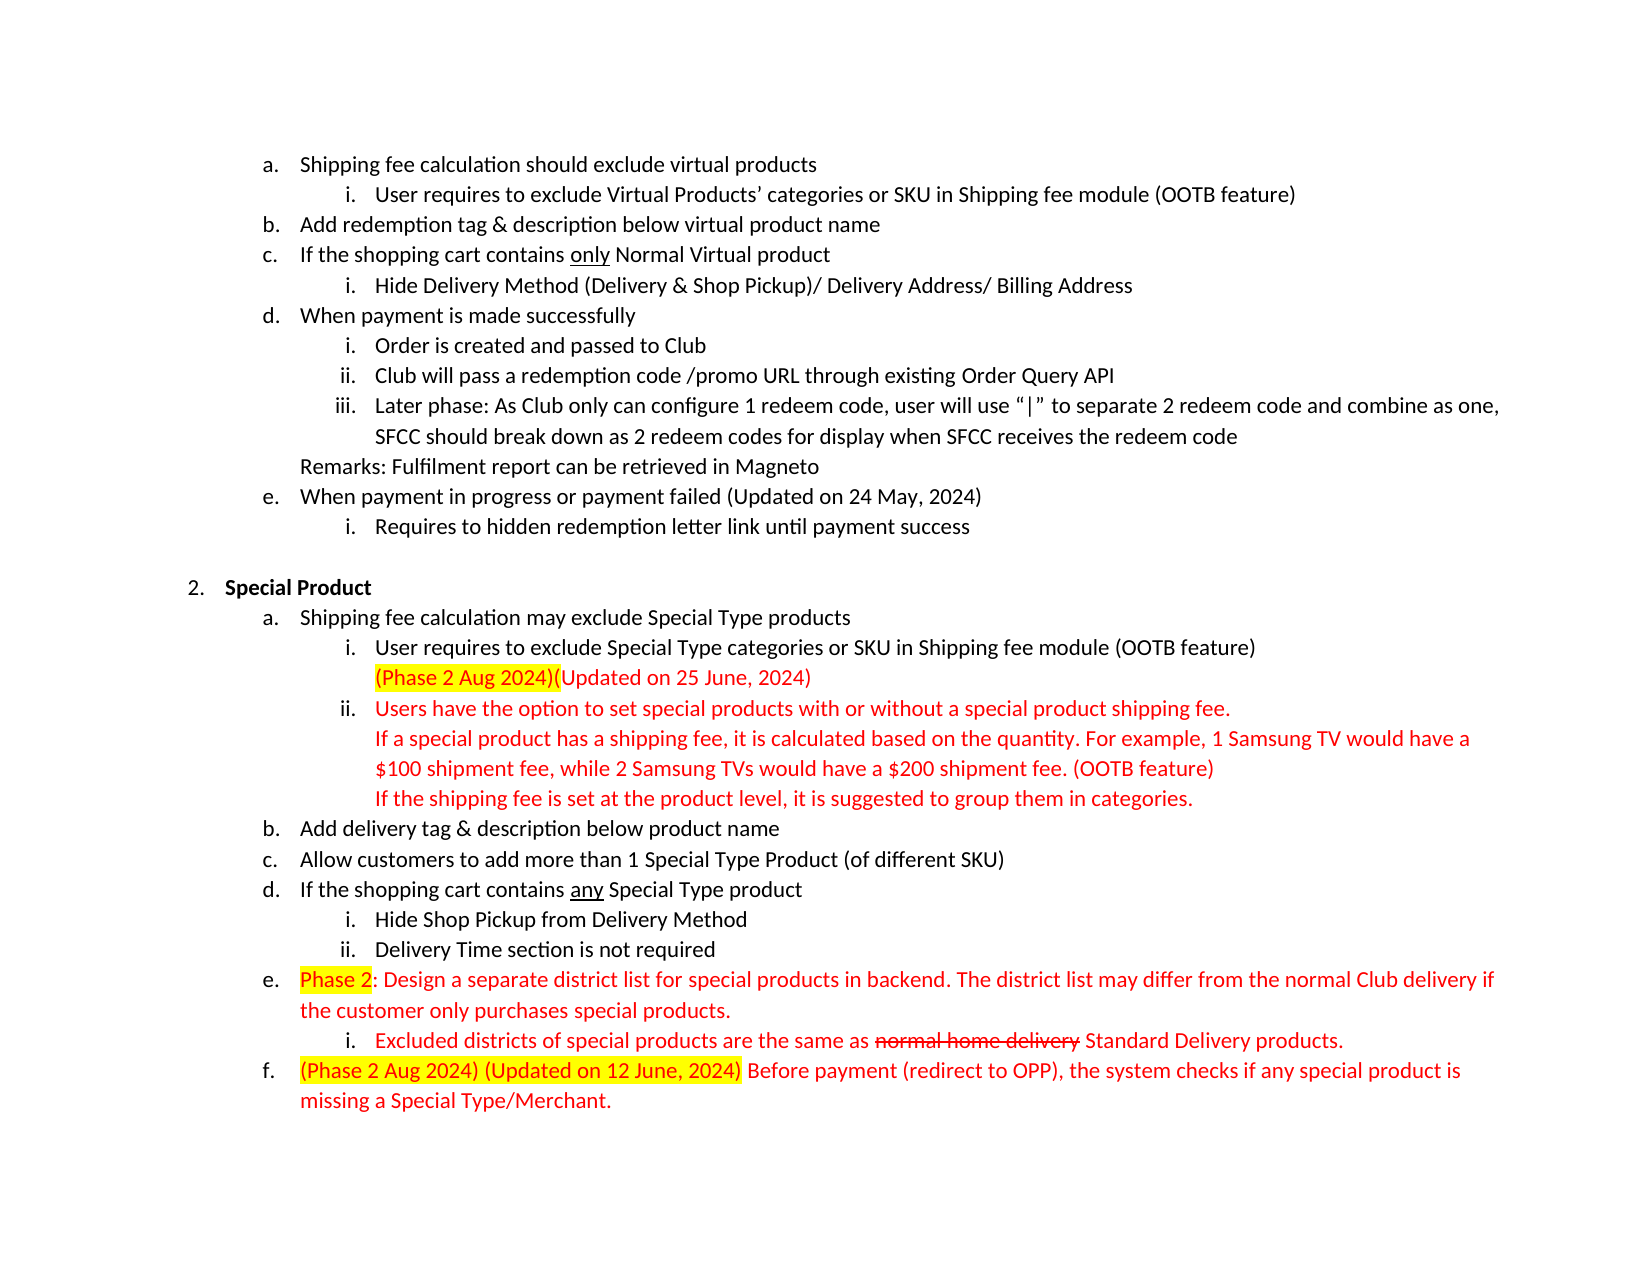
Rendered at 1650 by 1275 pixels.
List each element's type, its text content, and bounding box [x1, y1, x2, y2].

list If the shipping fee is set at the product level, it is suggested to group them in categories. [375, 784, 1500, 812]
list Special Product [187, 573, 1500, 601]
list Order is created and passed to Club [356, 331, 1500, 359]
list Add redemption tag & description below virtual product name [262, 210, 1500, 238]
list Shipping fee calculation may exclude Special Type products [262, 603, 1500, 631]
list Club will pass a redemption code /promo URL through existing Order Query API [356, 361, 1500, 389]
list Delivery Time section is not required [356, 935, 1500, 963]
list Later phase: As Club only can configure 1 redeem code, user will use “|” to separate 2 redeem code and combine as one, SFCC should break down as 2 redeem codes for display when SFCC receives the redeem code [356, 392, 1500, 450]
list Requires to hidden redemption letter link until payment success [356, 512, 1500, 541]
list (Phase 2 Aug 2024) (Updated on 12 June, 2024) Before payment (redirect to OPP), the system checks if any special product is missing a Special Type/Merchant. [262, 1056, 1500, 1114]
list User requires to exclude Virtual Products’ categories or SKU in Shipping fee module (OOTB feature) [356, 180, 1500, 208]
list If the shopping cart contains any Special Type product [262, 875, 1500, 903]
list Hide Delivery Method (Delivery & Shop Pickup)/ Delivery Address/ Billing Address [356, 271, 1500, 299]
list Remarks: Fulfilment report can be retrieved in Magneto [300, 452, 1500, 480]
list (Phase 2 Aug 2024)(Updated on 25 June, 2024) [375, 663, 1500, 692]
list If the shopping cart contains only Normal Virtual product [262, 241, 1500, 269]
list Excluded districts of special products are the same as normal home delivery Standard Delivery products. [356, 1026, 1500, 1054]
list When payment is made successfully [262, 301, 1500, 329]
list Add delivery tag & description below product name [262, 814, 1500, 843]
list When payment in progress or payment failed (Updated on 24 May, 2024) [262, 482, 1500, 510]
list Users have the option to set special products with or without a special product shipping fee. [356, 694, 1500, 722]
list Allow customers to add more than 1 Special Type Product (of different SKU) [262, 845, 1500, 873]
list If a special product has a shipping fee, it is calculated based on the quantity. For example, 1 Samsung TV would have a $100 shipment fee, while 2 Samsung TVs would have a $200 shipment fee. (OOTB feature) [375, 724, 1500, 782]
list Hide Shop Pickup from Delivery Method [356, 905, 1500, 933]
list Shipping fee calculation should exclude virtual products [262, 150, 1500, 178]
list Phase 2: Design a separate district list for special products in backend. The district list may differ from the normal Club delivery if the customer only purchases special products. [262, 966, 1500, 1024]
list User requires to exclude Special Type categories or SKU in Shipping fee module (OOTB feature) [356, 633, 1500, 661]
